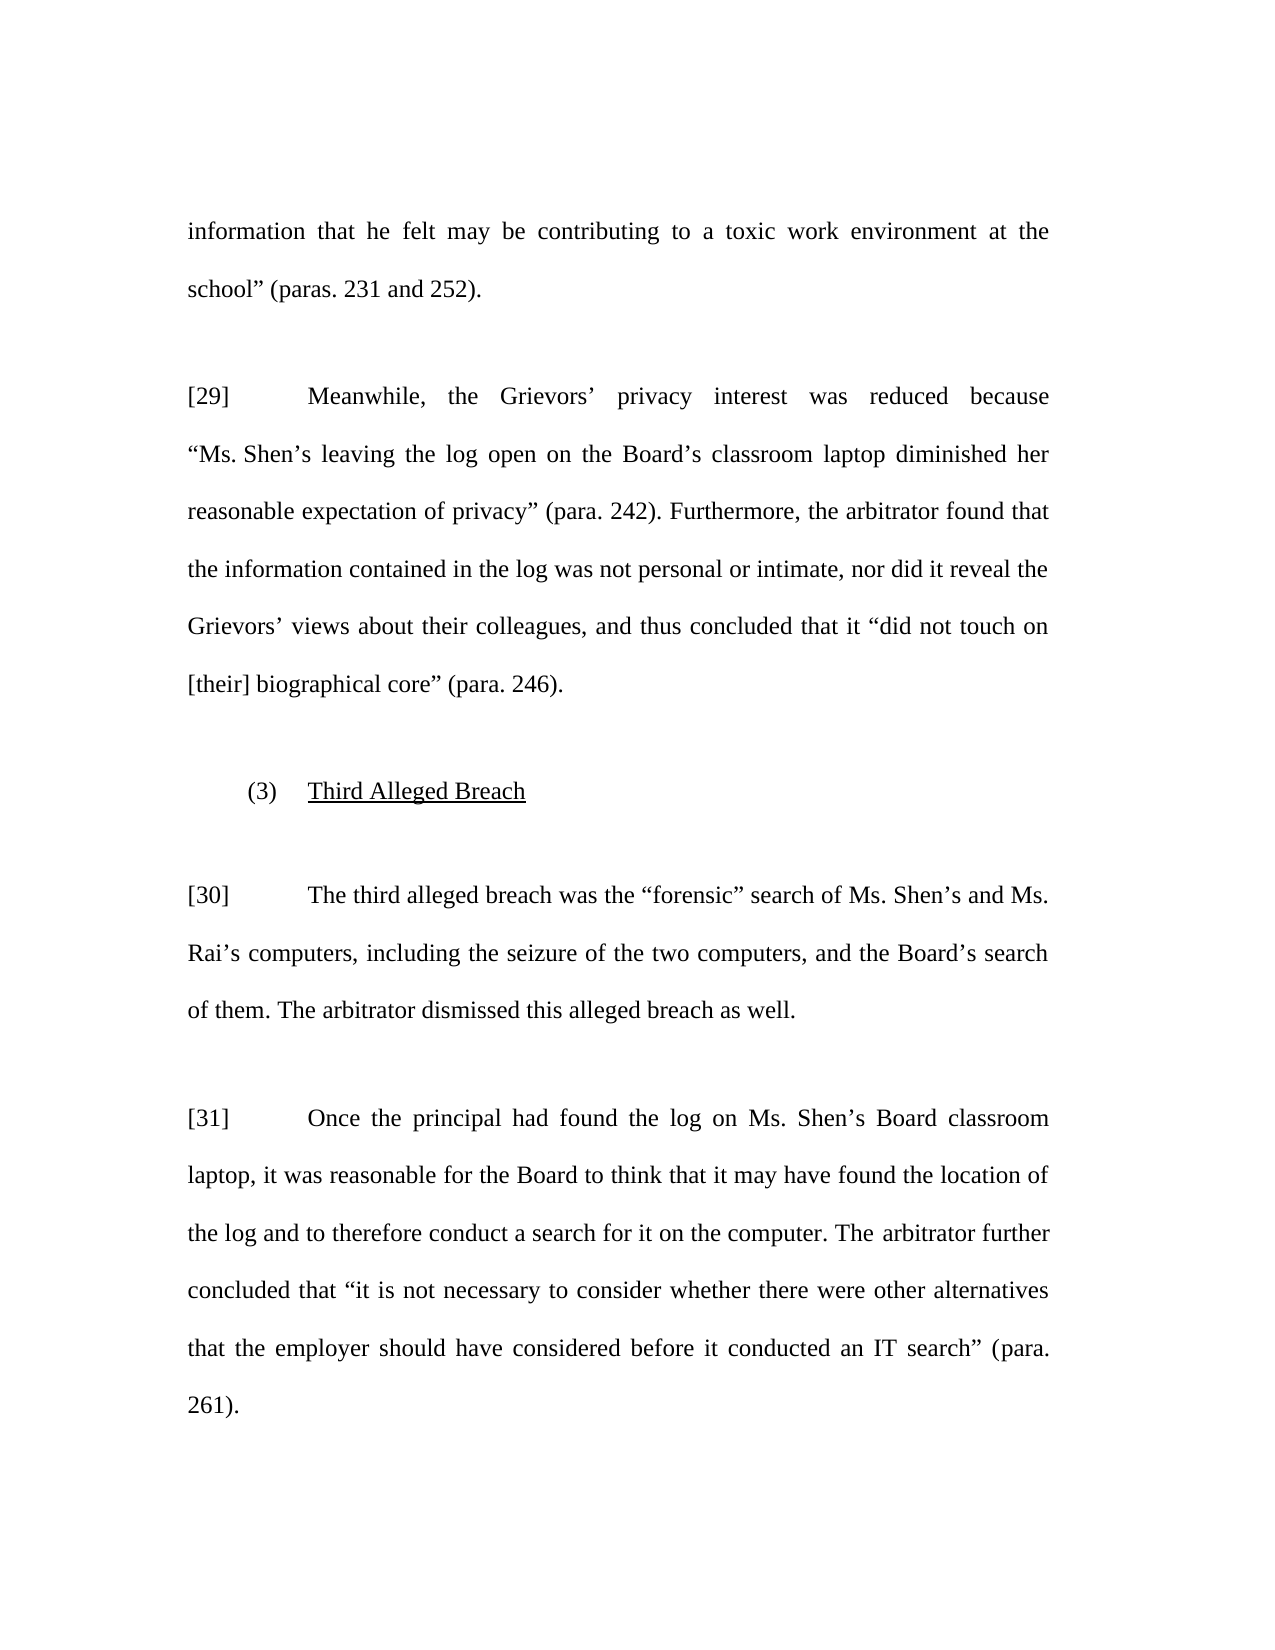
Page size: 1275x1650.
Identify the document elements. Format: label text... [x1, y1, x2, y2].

text The third alleged breach was the “forensic” search of Ms. Shen’s and Ms. Rai’s computers, including the seizure of the two computers, and the Board’s search of them. The arbitrator dismissed this alleged breach as well. [187, 880, 1050, 1024]
title Third Alleged Breach [247, 776, 1050, 805]
text Once the principal had found the log on Ms. Shen’s Board classroom laptop, it was reasonable for the Board to think that it may have found the location of the log and to therefore conduct a search for it on the computer. The arbitrator further concluded that “it is not necessary to consider whether there were other alternatives that the employer should have considered before it conducted an IT search” (para. 261). [187, 1103, 1050, 1419]
text Meanwhile, the Grievors’ privacy interest was reduced because “Ms. Shen’s leaving the log open on the Board’s classroom laptop diminished her reasonable expectation of privacy” (para. 242). Furthermore, the arbitrator found that the information contained in the log was not personal or intimate, nor did it reveal the Grievors’ views about their colleagues, and thus concluded that it “did not touch on [their] biographical core” (para. 246). [187, 381, 1050, 698]
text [187, 216, 1050, 303]
